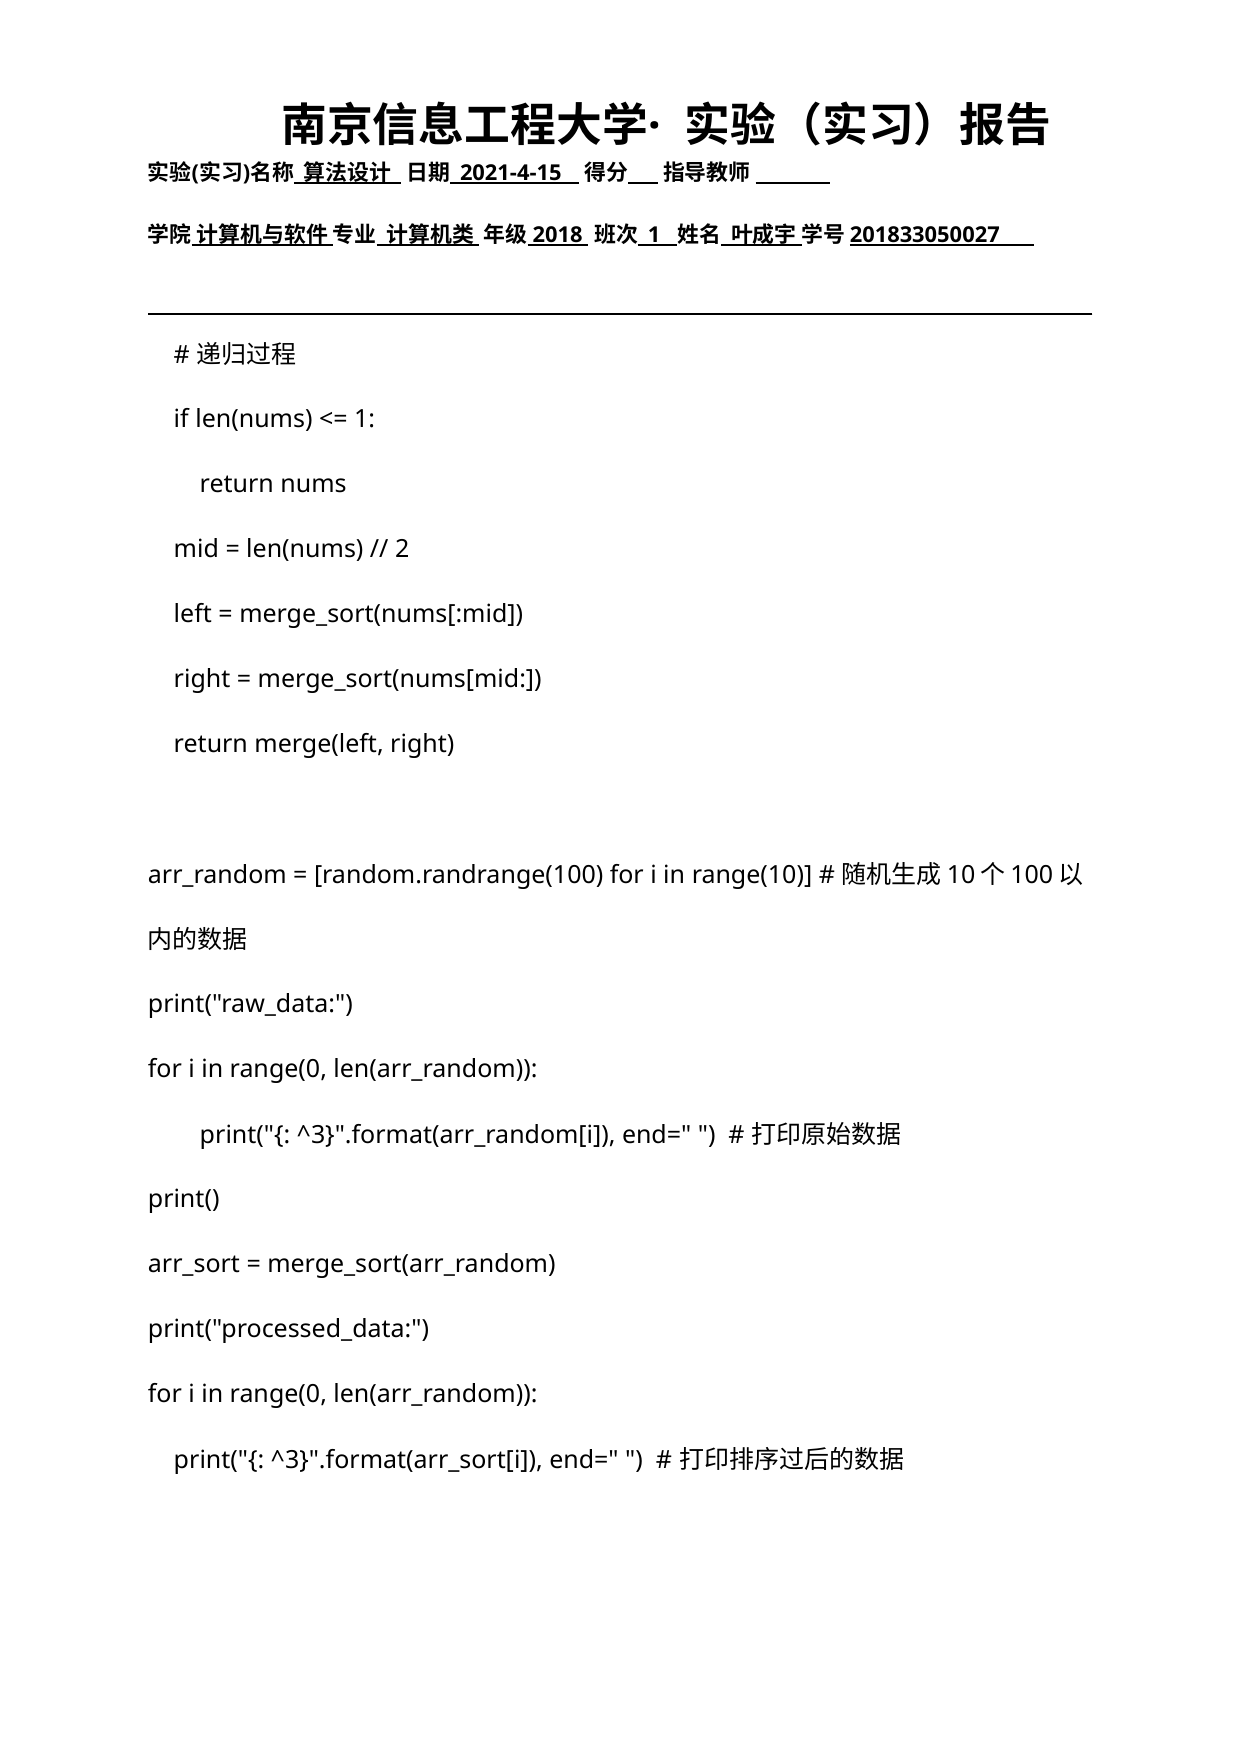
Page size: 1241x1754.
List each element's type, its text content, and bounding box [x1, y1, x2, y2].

text print("processed_data:") [148, 1295, 1092, 1360]
text mid = len(nums) // 2 [148, 515, 1092, 580]
text for i in range(0, len(arr_random)): [148, 1035, 1092, 1100]
text left = merge_sort(nums[:mid]) [148, 580, 1092, 645]
text print() [148, 1165, 1092, 1230]
text return nums [148, 450, 1092, 515]
text print("raw_data:") [148, 970, 1092, 1035]
text print("{: ^3}".format(arr_random[i]), end=" ") # 打印原始数据 [148, 1100, 1092, 1165]
text if len(nums) <= 1: [148, 385, 1092, 450]
text for i in range(0, len(arr_random)): [148, 1360, 1092, 1425]
text # 递归过程 [148, 320, 1092, 385]
text arr_random = [random.randrange(100) for i in range(10)] # 随机生成10个100以内的数据 [148, 840, 1092, 970]
text print("{: ^3}".format(arr_sort[i]), end=" ") # 打印排序过后的数据 [148, 1425, 1092, 1490]
text right = merge_sort(nums[mid:]) [148, 645, 1092, 710]
text return merge(left, right) [148, 710, 1092, 775]
text arr_sort = merge_sort(arr_random) [148, 1230, 1092, 1295]
